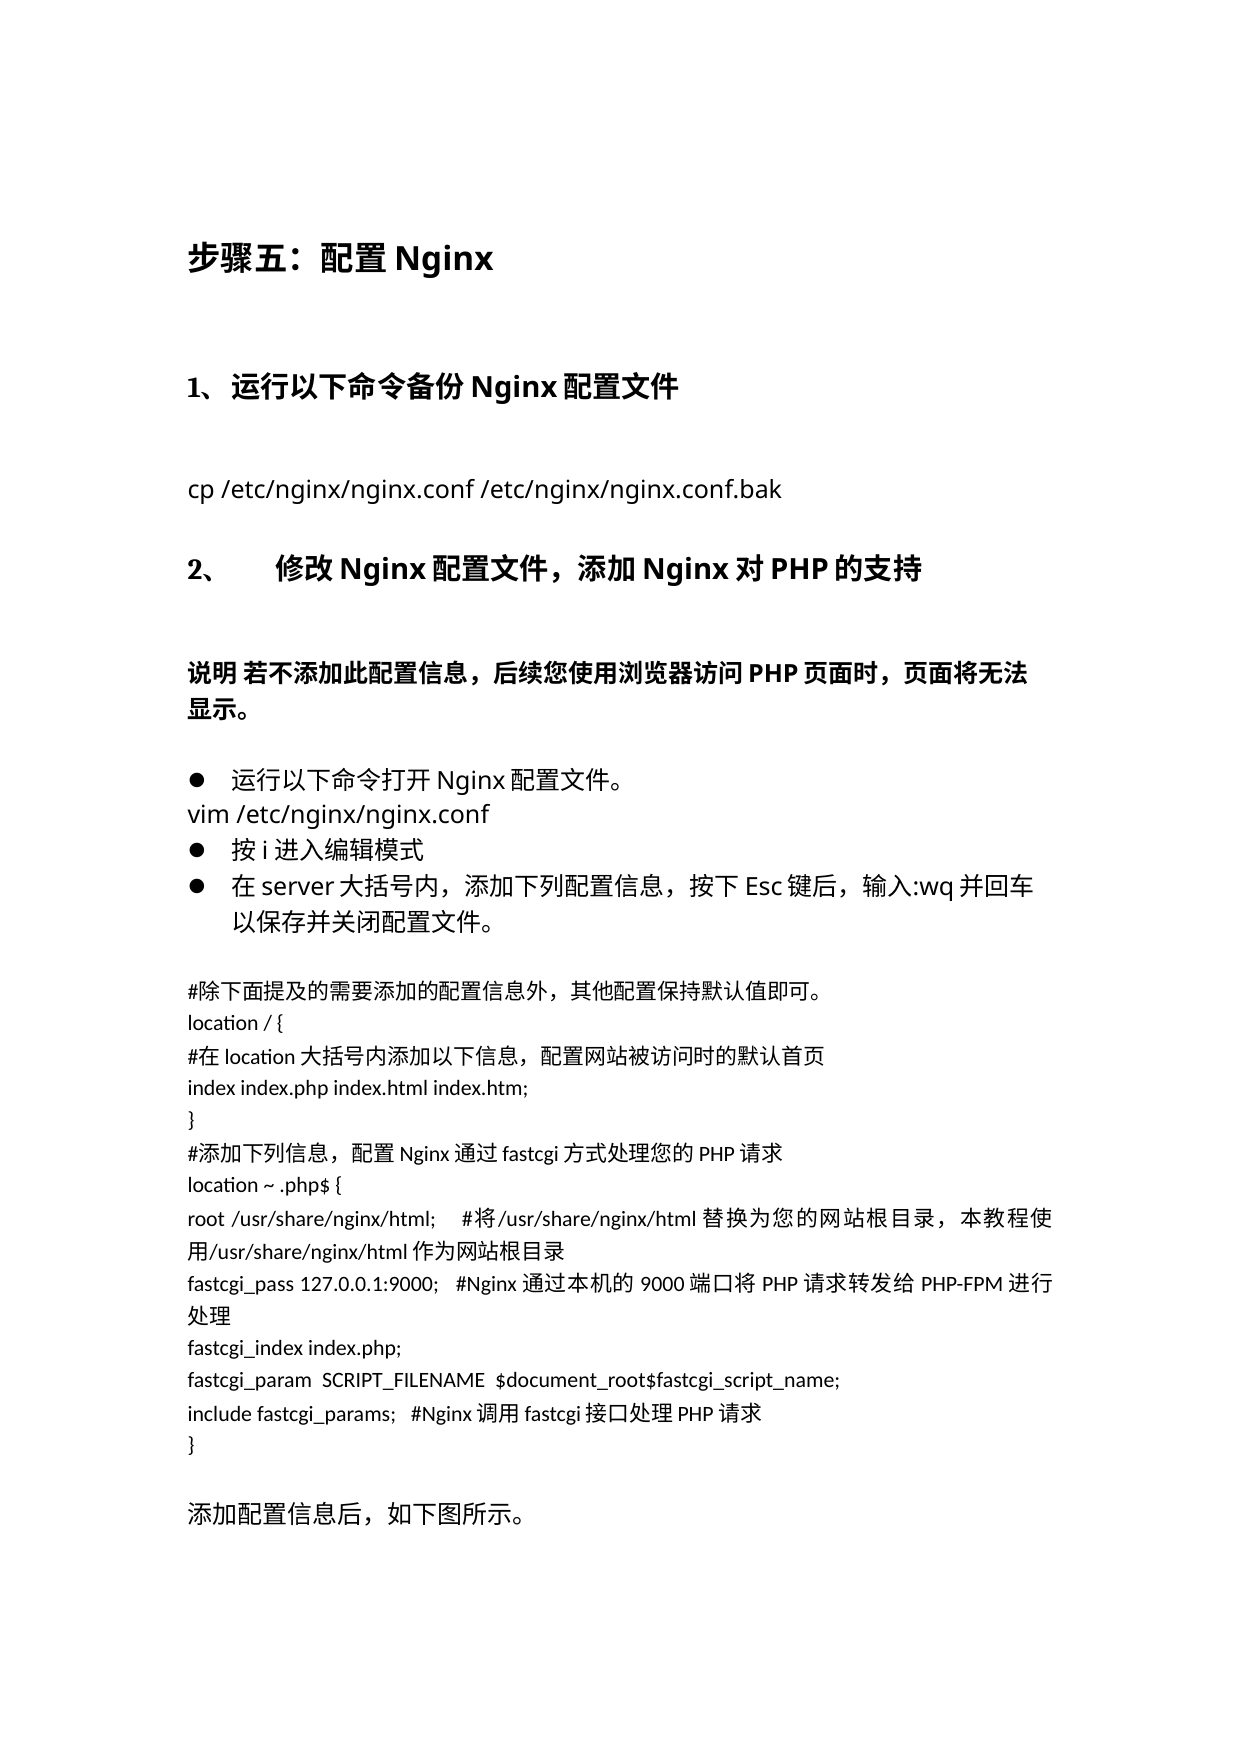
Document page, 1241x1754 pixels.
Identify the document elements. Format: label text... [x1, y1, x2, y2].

text } [187, 1428, 1053, 1461]
text fastcgi_index index.php; [187, 1331, 1053, 1363]
text 添加配置信息后，如下图所示。 [187, 1495, 1053, 1531]
text 说明 若不添加此配置信息，后续您使用浏览器访问PHP页面时，页面将无法显示。 [187, 653, 1053, 726]
text location ~ .php$ { [187, 1168, 1053, 1201]
text index index.php index.html index.htm; [187, 1071, 1053, 1103]
text vim /etc/nginx/nginx.conf [187, 796, 1053, 830]
text #添加下列信息，配置Nginx通过fastcgi方式处理您的PHP请求 [187, 1136, 1053, 1168]
text cp /etc/nginx/nginx.conf /etc/nginx/nginx.conf.bak [187, 471, 1053, 506]
text fastcgi_pass 127.0.0.1:9000; #Nginx通过本机的9000端口将PHP请求转发给PHP-FPM进行处理 [187, 1266, 1053, 1331]
text root /usr/share/nginx/html; #将/usr/share/nginx/html替换为您的网站根目录，本教程使用/usr/share/nginx/html作为网站根目录 [187, 1201, 1053, 1266]
list 按 i 进入编辑模式 [187, 830, 1053, 867]
text include fastcgi_params; #Nginx调用fastcgi接口处理PHP请求 [187, 1396, 1053, 1428]
text location / { [187, 1006, 1053, 1038]
subtitle 步骤五：配置Nginx [187, 223, 1053, 288]
subtitle 运行以下命令备份Nginx配置文件 [187, 353, 1053, 418]
subtitle 修改Nginx配置文件，添加Nginx对PHP的支持 [187, 535, 1053, 600]
list 在server大括号内，添加下列配置信息，按下Esc键后，输入:wq并回车以保存并关闭配置文件。 [187, 867, 1053, 939]
text #除下面提及的需要添加的配置信息外，其他配置保持默认值即可。 [187, 973, 1053, 1006]
text fastcgi_param SCRIPT_FILENAME $document_root$fastcgi_script_name; [187, 1363, 1053, 1396]
text } [187, 1103, 1053, 1136]
list 运行以下命令打开Nginx配置文件。 [187, 760, 1053, 796]
text #在location大括号内添加以下信息，配置网站被访问时的默认首页 [187, 1038, 1053, 1071]
